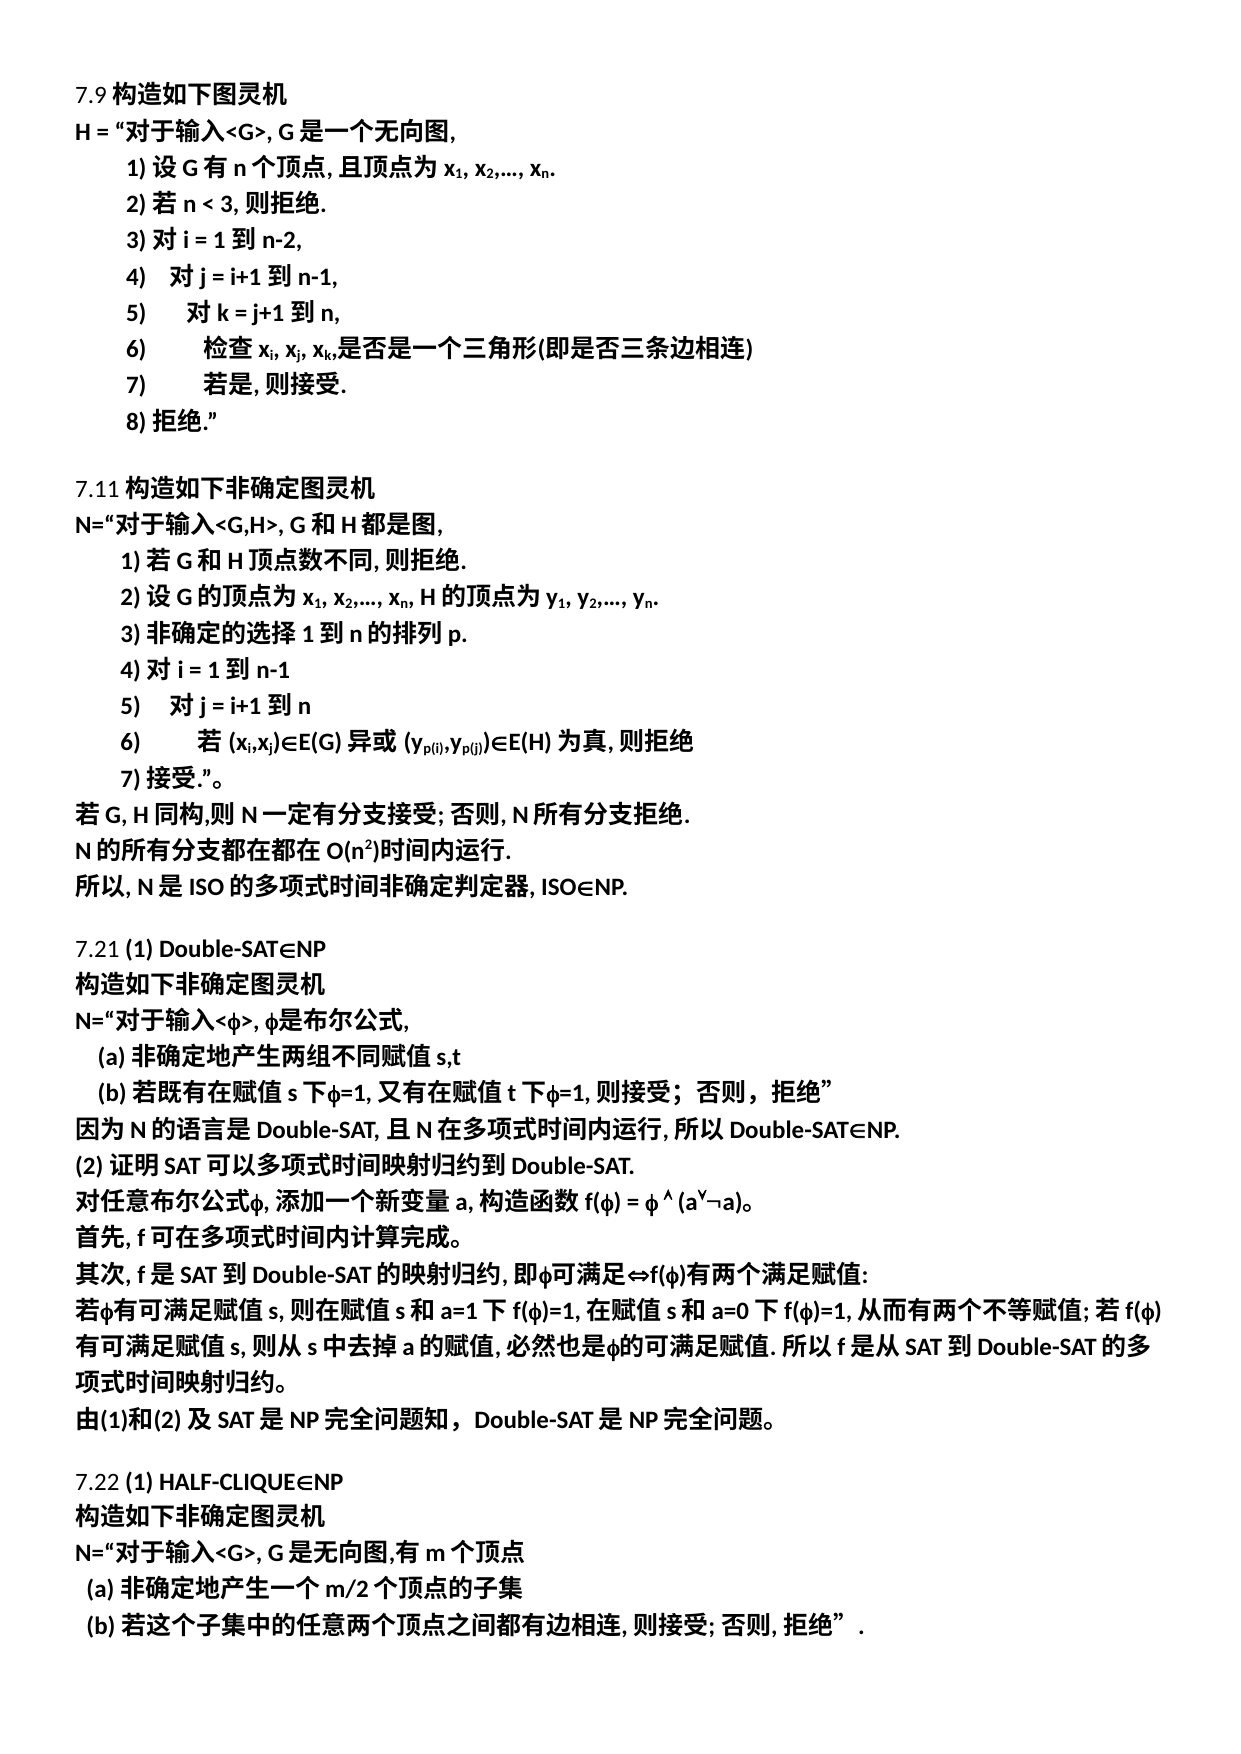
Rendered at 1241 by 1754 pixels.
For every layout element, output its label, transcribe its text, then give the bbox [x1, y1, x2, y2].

text 2) 设G的顶点为x1, x2,…, xn, H的顶点为y1, y2,…, yn. [75, 577, 1165, 613]
text 2) 若 n < 3, 则拒绝. [75, 184, 1165, 220]
text 由(1)和(2) 及SAT是NP完全问题知，Double-SAT是NP完全问题。 [75, 1399, 1165, 1435]
text N=“对于输入<G,H>, G和H都是图, [75, 504, 1165, 541]
text (b) 若这个子集中的任意两个顶点之间都有边相连, 则接受; 否则, 拒绝”. [75, 1605, 1165, 1641]
text 3) 非确定的选择1到n的排列p. [75, 613, 1165, 649]
text 若G, H同构,则 N一定有分支接受; 否则, N所有分支拒绝. [75, 794, 1165, 831]
text (a) 非确定地产生一个m/2个顶点的子集 [75, 1569, 1165, 1605]
text (a) 非确定地产生两组不同赋值s,t [75, 1037, 1165, 1073]
text 其次, f是SAT到Double-SAT的映射归约, 即可满足f()有两个满足赋值: [75, 1254, 1165, 1290]
text 因为N的语言是Double-SAT, 且N在多项式时间内运行, 所以Double-SATNP. [75, 1109, 1165, 1145]
text 6) 若 (xi,xj)E(G) 异或 (yp(i),yp(j))E(H) 为真, 则拒绝 [75, 722, 1165, 758]
text 7) 接受.”。 [75, 758, 1165, 794]
text 7) 若是, 则接受. [75, 365, 1165, 401]
text 7.9 构造如下图灵机 [75, 75, 1165, 111]
text H = “对于输入<G>, G是一个无向图, [75, 111, 1165, 147]
text 构造如下非确定图灵机 [75, 1496, 1165, 1533]
text (2) 证明SAT可以多项式时间映射归约到Double-SAT. [75, 1145, 1165, 1182]
text 7.21 (1) Double-SATNP [75, 933, 1165, 964]
text 8) 拒绝.” [75, 401, 1165, 437]
text 7.11 构造如下非确定图灵机 [75, 468, 1165, 504]
text 首先, f可在多项式时间内计算完成。 [75, 1218, 1165, 1254]
text 3) 对 i = 1 到 n-2, [75, 220, 1165, 256]
text (b) 若既有在赋值s下=1, 又有在赋值t下=1, 则接受；否则，拒绝” [75, 1073, 1165, 1109]
text N=“对于输入<>, 是布尔公式, [75, 1000, 1165, 1037]
text 若有可满足赋值s, 则在赋值s和a=1下f()=1, 在赋值s和a=0下f()=1, 从而有两个不等赋值; 若f()有可满足赋值s, 则从s中去掉a的赋值, 必然也是的可满足赋值. 所以f是从SAT到Double-SAT的多项式时间映射归约。 [75, 1290, 1165, 1399]
text 6) 检查xi, xj, xk,是否是一个三角形(即是否三条边相连) [75, 329, 1165, 365]
text 5) 对 j = i+1 到 n [75, 686, 1165, 722]
text N=“对于输入<G>, G是无向图,有m个顶点 [75, 1533, 1165, 1569]
text 对任意布尔公式, 添加一个新变量a, 构造函数f() = (aa)。 [75, 1182, 1165, 1218]
text 1) 若G和H顶点数不同, 则拒绝. [75, 541, 1165, 577]
text 4) 对 j = i+1 到 n-1, [75, 256, 1165, 292]
text 7.22 (1) HALF-CLIQUENP [75, 1466, 1165, 1496]
text 5) 对 k = j+1 到 n, [75, 292, 1165, 329]
text N的所有分支都在都在O(n2)时间内运行. [75, 831, 1165, 867]
text 所以, N是ISO的多项式时间非确定判定器, ISONP. [75, 867, 1165, 903]
text 构造如下非确定图灵机 [75, 964, 1165, 1000]
text 4) 对 i = 1 到 n-1 [75, 649, 1165, 686]
text 1) 设G有n个顶点, 且顶点为x1, x2,…, xn. [75, 147, 1165, 184]
